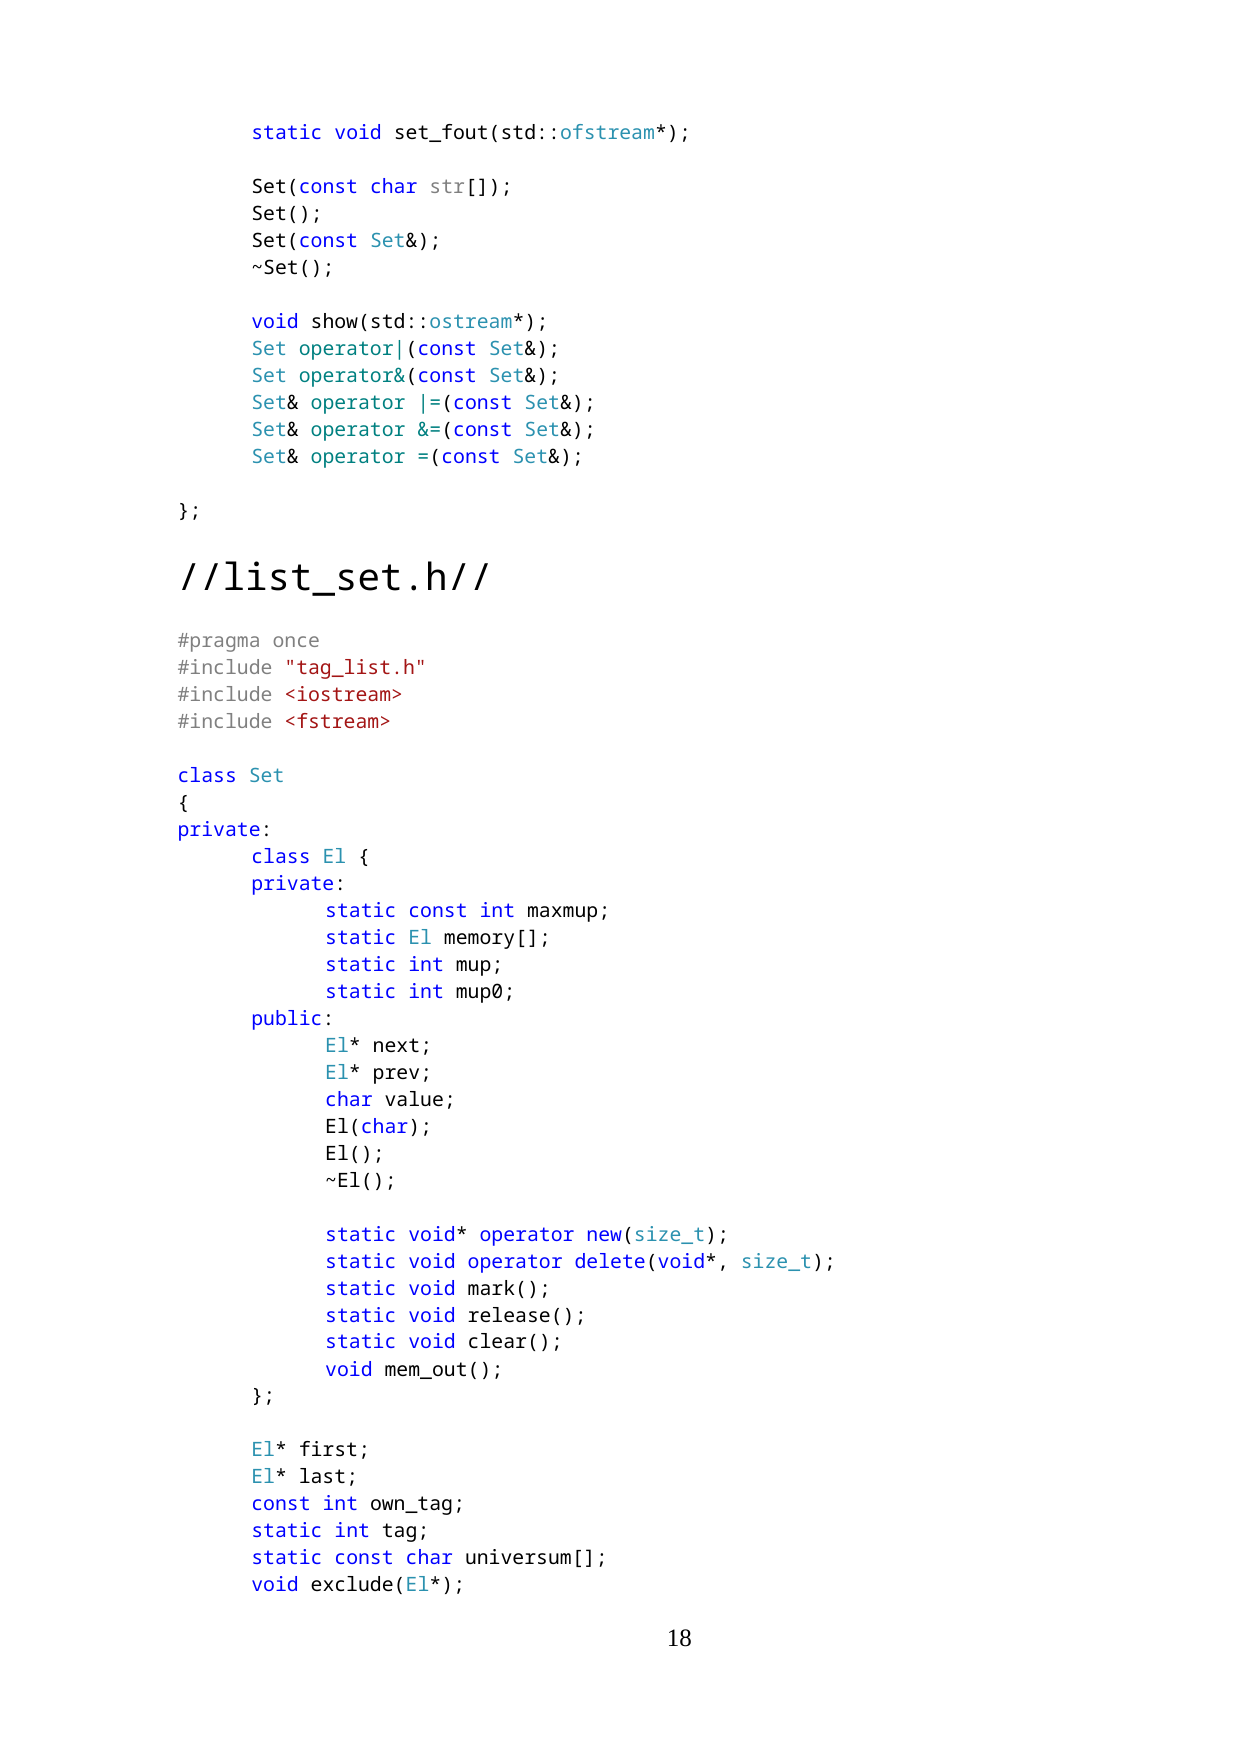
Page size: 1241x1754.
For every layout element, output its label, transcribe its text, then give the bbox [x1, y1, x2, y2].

text Set(); [177, 199, 1181, 226]
text static int mup0; [177, 977, 1181, 1004]
text void exclude(El*); [177, 1571, 1181, 1598]
text }; [177, 1382, 1181, 1409]
text Set& operator =(const Set&); [177, 442, 1181, 469]
text Set operator|(const Set&); [177, 334, 1181, 361]
text El* next; [177, 1031, 1181, 1058]
text #include <iostream> [177, 680, 1181, 707]
text El* first; [177, 1436, 1181, 1463]
text #include "tag_list.h" [177, 653, 1181, 680]
text #include <fstream> [177, 707, 1181, 734]
text }; [177, 496, 1181, 523]
text Set operator&(const Set&); [177, 361, 1181, 388]
text void mem_out(); [177, 1355, 1181, 1382]
text const int own_tag; [177, 1490, 1181, 1517]
text private: [177, 815, 1181, 842]
text static const int maxmup; [177, 896, 1181, 923]
text Set(const Set&); [177, 226, 1181, 253]
text static void* operator new(size_t); [177, 1220, 1181, 1247]
text Set& operator |=(const Set&); [177, 388, 1181, 415]
text ~Set(); [177, 253, 1181, 280]
text static void operator delete(void*, size_t); [177, 1247, 1181, 1274]
text El* prev; [177, 1058, 1181, 1085]
text static void release(); [177, 1301, 1181, 1328]
text static void set_fout(std::ofstream*); [177, 118, 1181, 145]
text static int tag; [177, 1517, 1181, 1544]
text { [177, 788, 1181, 815]
text public: [177, 1004, 1181, 1031]
text Set& operator &=(const Set&); [177, 415, 1181, 442]
text class Set [177, 761, 1181, 788]
text static void clear(); [177, 1328, 1181, 1355]
text static void mark(); [177, 1274, 1181, 1301]
text void show(std::ostream*); [177, 307, 1181, 334]
text //list_set.h// [177, 550, 1181, 601]
text El(char); [177, 1112, 1181, 1139]
text class El { [177, 842, 1181, 869]
text char value; [177, 1085, 1181, 1112]
text static El memory[]; [177, 923, 1181, 950]
text El(); [177, 1139, 1181, 1166]
text static int mup; [177, 950, 1181, 977]
text Set(const char str[]); [177, 172, 1181, 199]
text ~El(); [177, 1166, 1181, 1193]
text private: [177, 869, 1181, 896]
text static const char universum[]; [177, 1544, 1181, 1571]
text #pragma once [177, 626, 1181, 653]
text El* last; [177, 1463, 1181, 1490]
